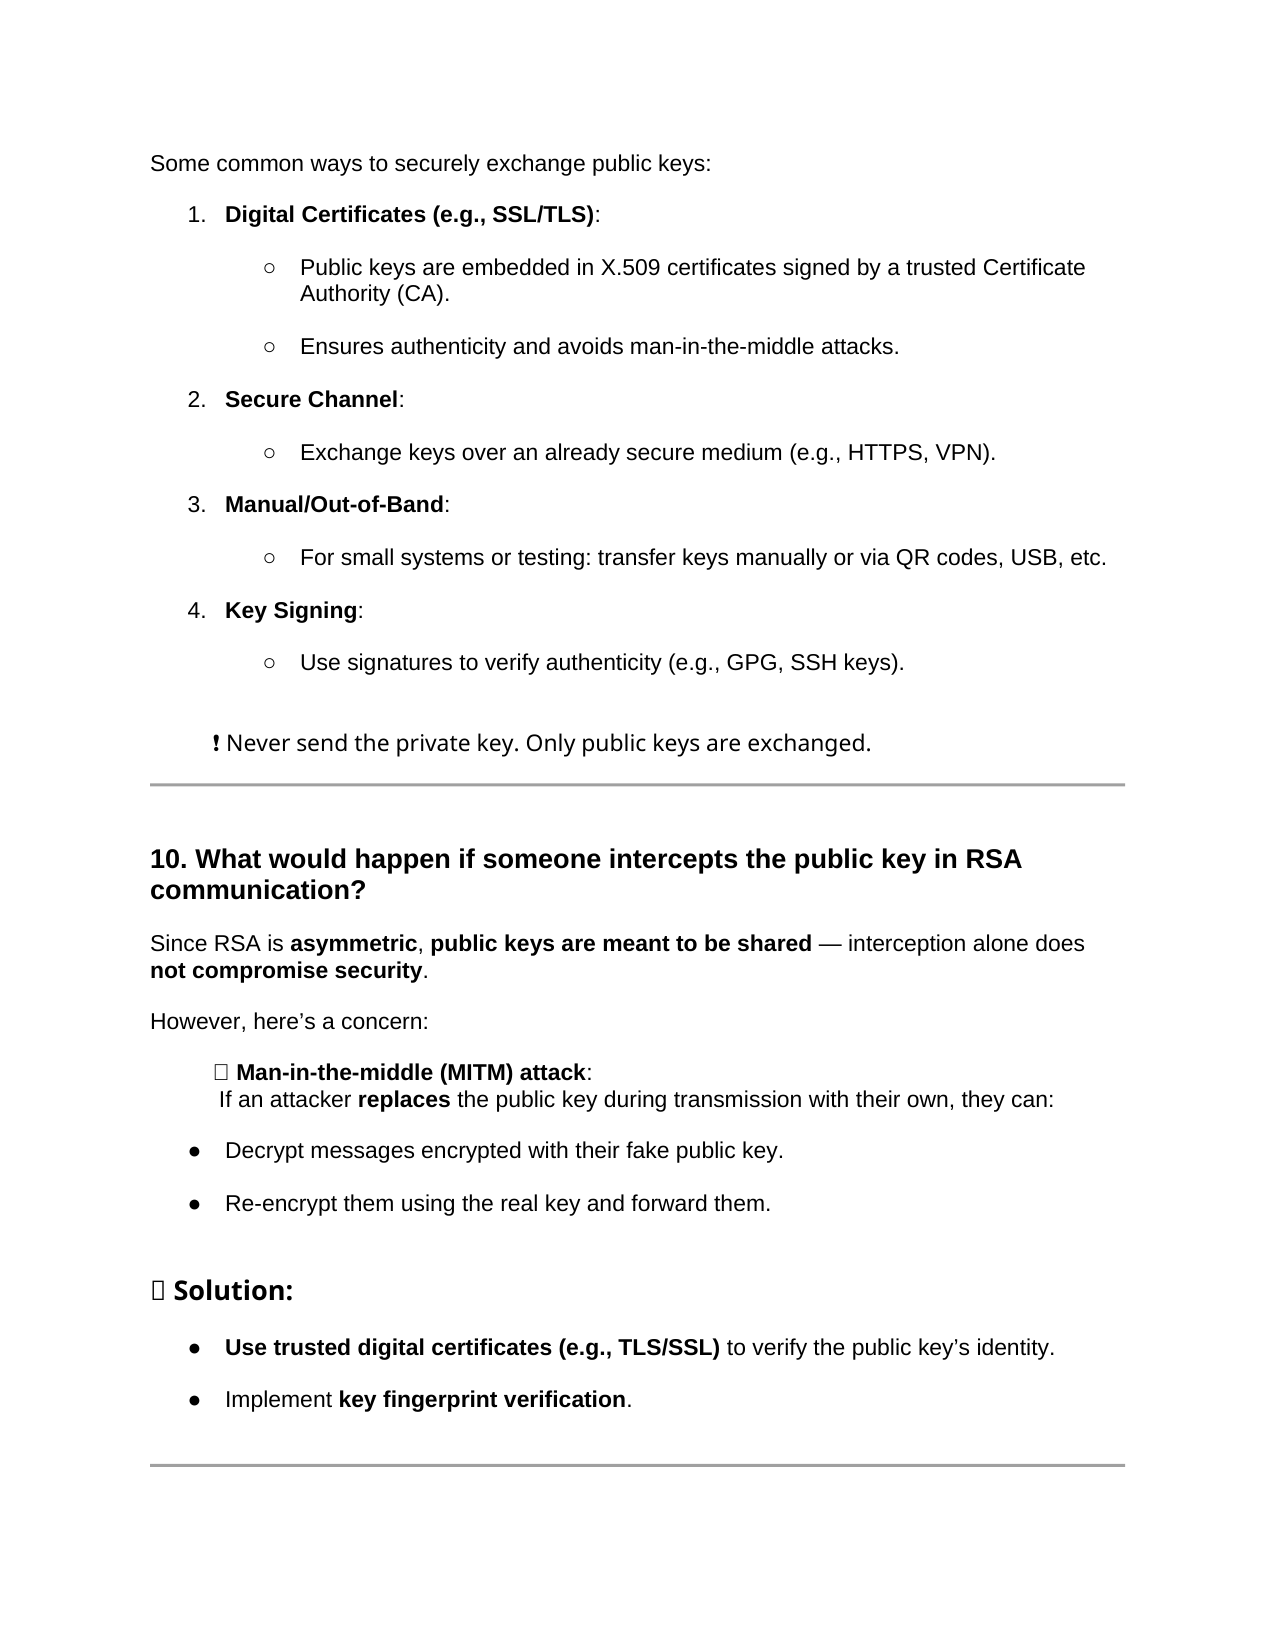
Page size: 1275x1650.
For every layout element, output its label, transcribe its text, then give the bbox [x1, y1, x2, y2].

list For small systems or testing: transfer keys manually or via QR codes, USB, etc. [262, 544, 1125, 597]
list Manual/Out-of-Band: [187, 491, 1125, 544]
list Exchange keys over an already secure medium (e.g., HTTPS, VPN). [262, 438, 1125, 491]
list Secure Channel: [187, 386, 1125, 438]
list Use trusted digital certificates (e.g., TLS/SSL) to verify the public key’s identity. [187, 1333, 1125, 1386]
list Use signatures to verify authenticity (e.g., GPG, SSH keys). [262, 649, 1125, 702]
list Re-encrypt them using the real key and forward them. [187, 1190, 1125, 1242]
list Public keys are embedded in X.509 certificates signed by a trusted Certificate Authority (CA). [262, 254, 1125, 333]
list Ensures authenticity and avoids man-in-the-middle attacks. [262, 333, 1125, 386]
list Decrypt messages encrypted with their fake public key. [187, 1137, 1125, 1190]
list Implement key fingerprint verification. [187, 1386, 1125, 1439]
text Since RSA is asymmetric, public keys are meant to be shared — interception alone does not compromise security. [150, 930, 1125, 983]
text 🧨 Man-in-the-middle (MITM) attack: If an attacker replaces the public key during transmission with their own, they can: [212, 1059, 1062, 1112]
subtitle 10. What would happen if someone intercepts the public key in RSA communication? [150, 843, 1125, 905]
text ❗ Never send the private key. Only public keys are exchanged. [212, 727, 1062, 758]
list Key Signing: [187, 597, 1125, 649]
text Some common ways to securely exchange public keys: [150, 150, 1125, 176]
text However, here’s a concern: [150, 1008, 1125, 1034]
subtitle ✅ Solution: [150, 1272, 1125, 1308]
list Digital Certificates (e.g., SSL/TLS): [187, 201, 1125, 254]
